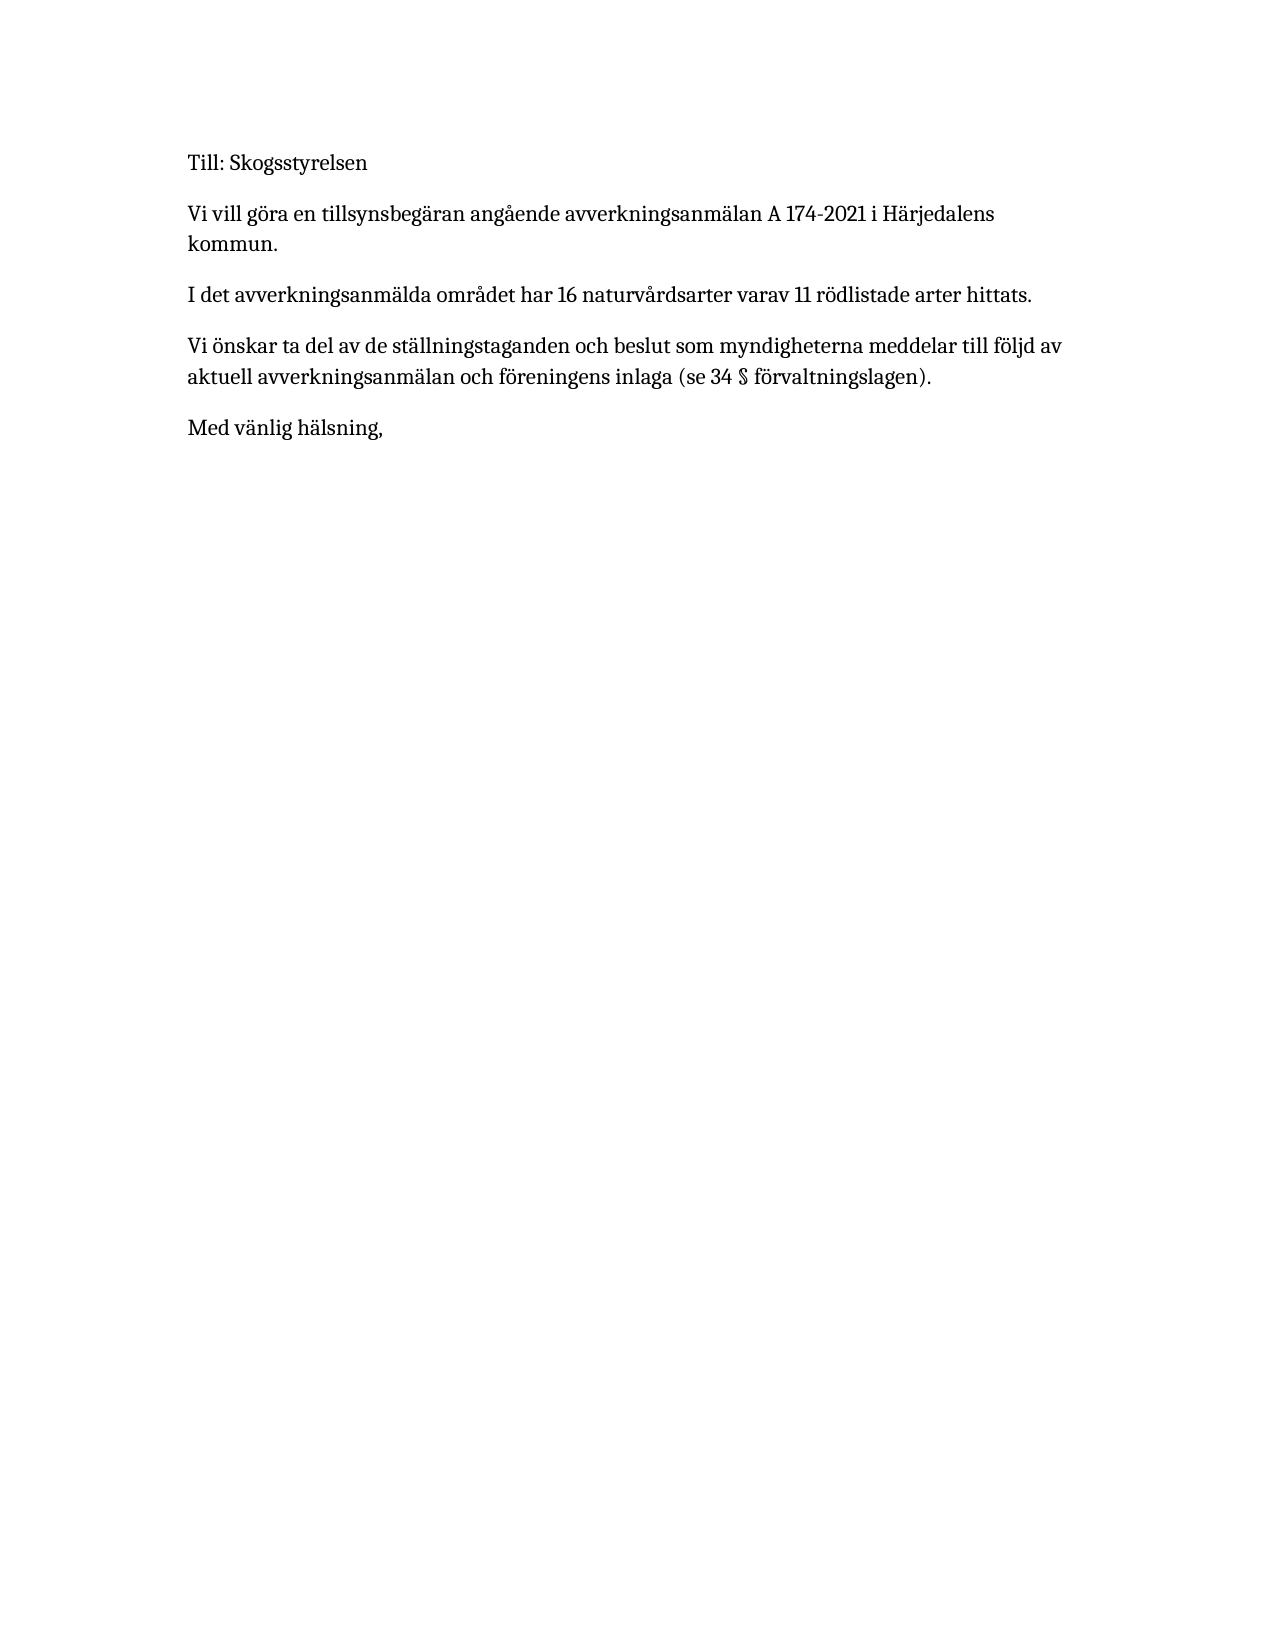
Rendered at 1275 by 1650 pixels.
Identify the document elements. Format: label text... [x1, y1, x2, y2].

text Vi önskar ta del av de ställningstaganden och beslut som myndigheterna meddelar till följd av aktuell avverkningsanmälan och föreningens inlaga (se 34 § förvaltningslagen). [187, 333, 1087, 390]
text Vi vill göra en tillsynsbegäran angående avverkningsanmälan A 174-2021 i Härjedalens kommun. [187, 201, 1087, 258]
text Med vänlig hälsning, [187, 414, 1087, 471]
text Till: Skogsstyrelsen [187, 150, 1087, 176]
text I det avverkningsanmälda området har 16 naturvårdsarter varav 11 rödlistade arter hittats. [187, 282, 1087, 309]
